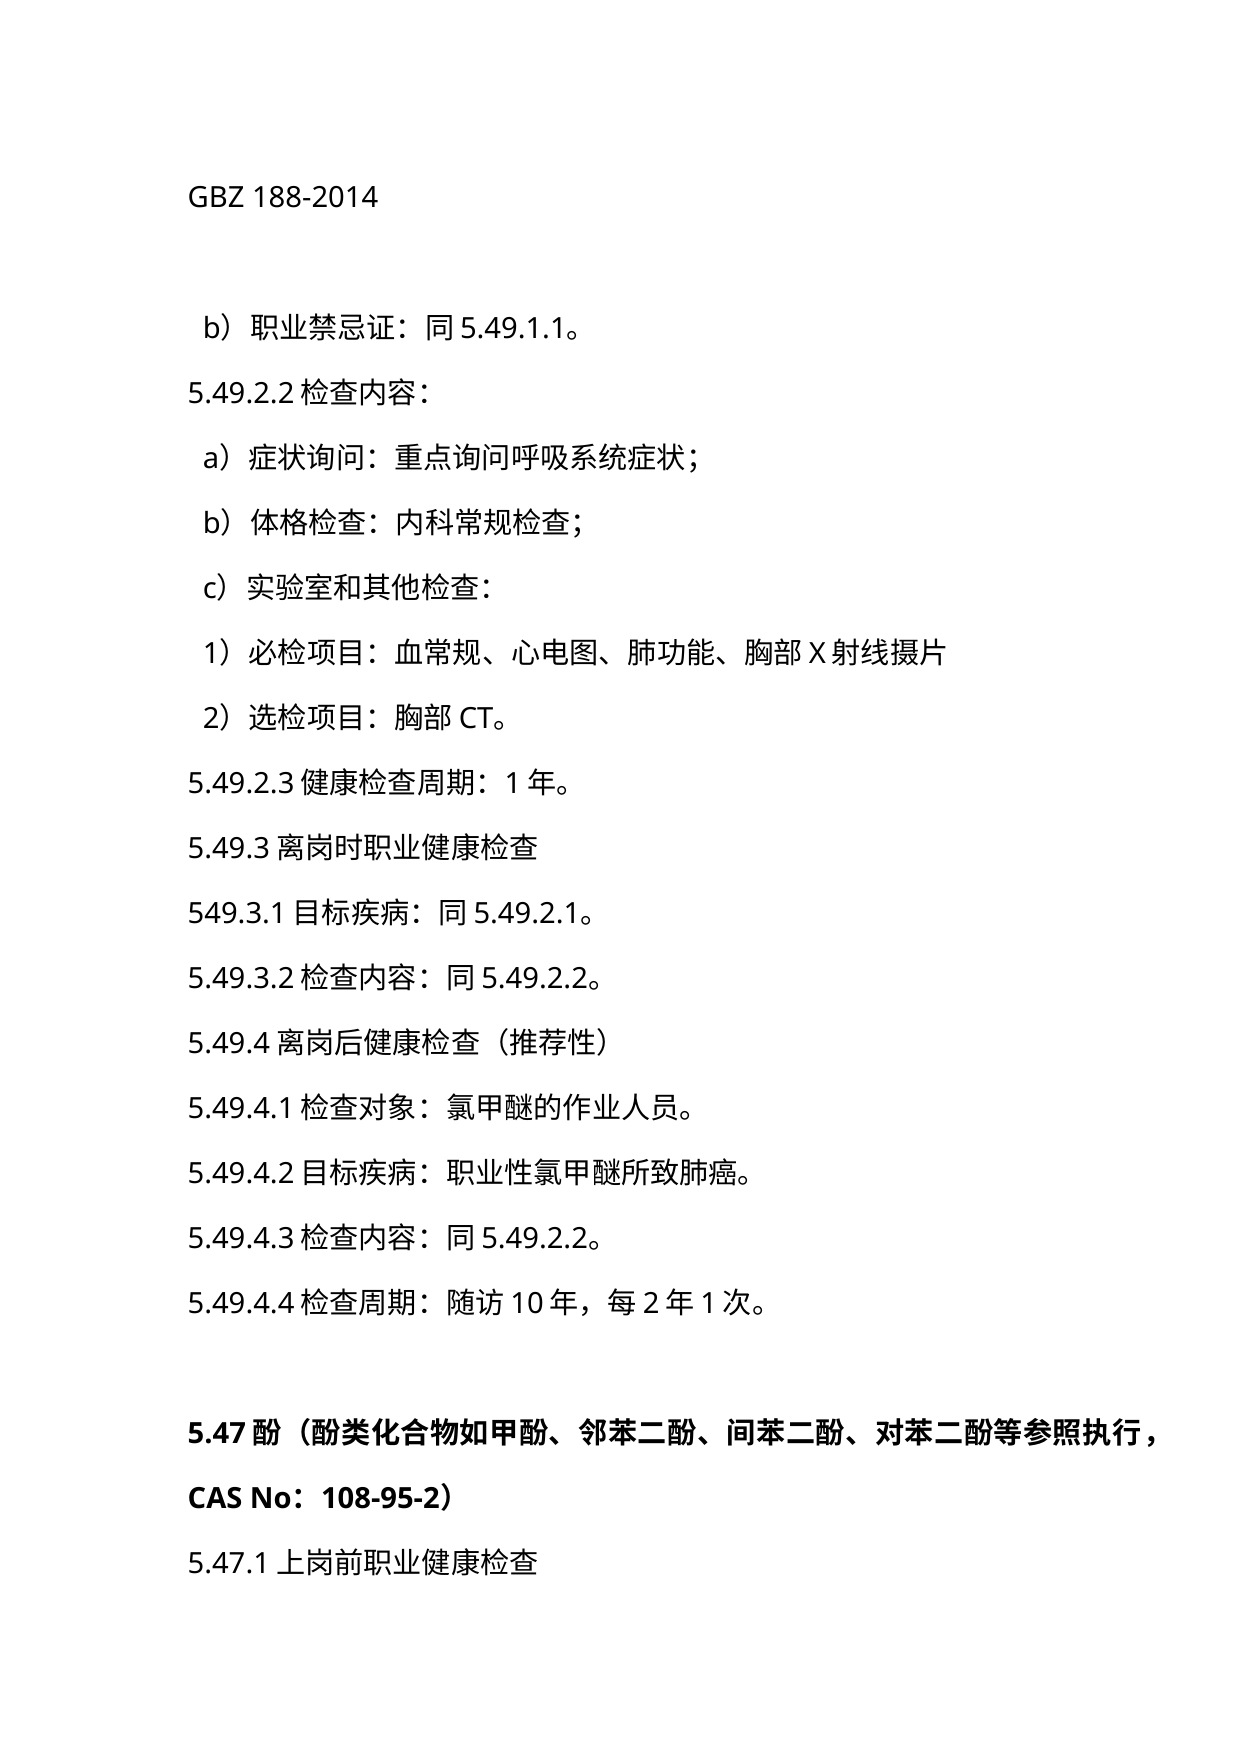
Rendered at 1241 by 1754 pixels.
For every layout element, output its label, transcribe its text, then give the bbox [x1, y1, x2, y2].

text c）实验室和其他检查： [187, 554, 1144, 619]
text b）职业禁忌证：同5.49.1.1。 [187, 294, 1144, 359]
text 5.49.3离岗时职业健康检查 [187, 814, 1144, 879]
text 5.47.1上岗前职业健康检查 [187, 1529, 1144, 1594]
text 5.49.2.2检查内容： [187, 359, 1144, 424]
text a）症状询问：重点询问呼吸系统症状； [187, 424, 1144, 489]
text 5.49.4.2目标疾病：职业性氯甲醚所致肺癌。 [187, 1139, 1144, 1204]
text 5.49.4.3检查内容：同5.49.2.2。 [187, 1204, 1144, 1269]
text 549.3.1目标疾病：同5.49.2.1。 [187, 879, 1144, 944]
text 1）必检项目：血常规、心电图、肺功能、胸部X射线摄片 [187, 619, 1144, 684]
text GBZ 188-2014 [187, 164, 1144, 229]
text 5.49.4.4检查周期：随访10年，每2年1次。 [187, 1269, 1144, 1334]
text 5.47酚（酚类化合物如甲酚、邻苯二酚、间苯二酚、对苯二酚等参照执行，CAS No：108-95-2） [187, 1399, 1144, 1529]
text 5.49.2.3健康检查周期：1年。 [187, 749, 1144, 814]
text 5.49.4.1检查对象：氯甲醚的作业人员。 [187, 1074, 1144, 1139]
text b）体格检查：内科常规检查； [187, 489, 1144, 554]
text 5.49.3.2检查内容：同5.49.2.2。 [187, 944, 1144, 1009]
text 2）选检项目：胸部CT。 [187, 684, 1144, 749]
text 5.49.4离岗后健康检查（推荐性） [187, 1009, 1144, 1074]
